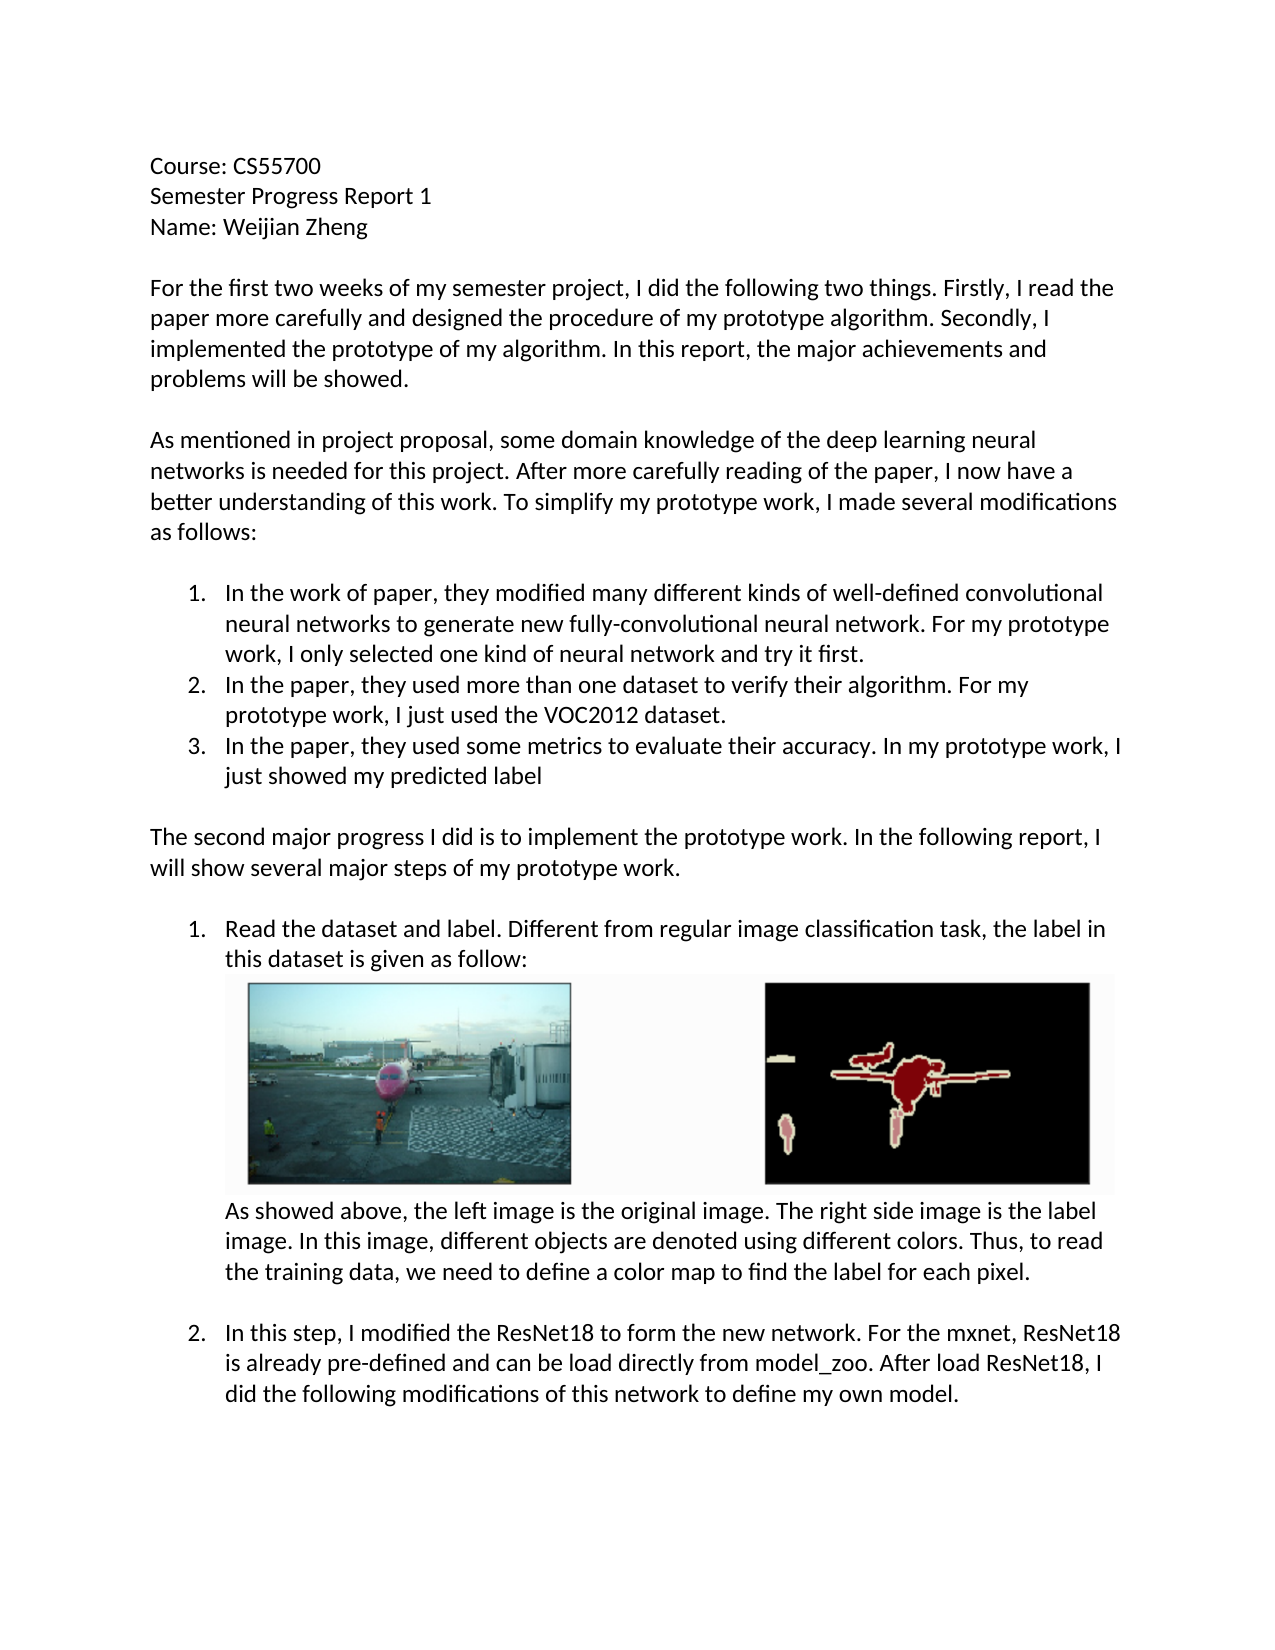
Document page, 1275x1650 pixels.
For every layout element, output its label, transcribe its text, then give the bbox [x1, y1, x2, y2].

text For the first two weeks of my semester project, I did the following two things. Firstly, I read the paper more carefully and designed the procedure of my prototype algorithm. Secondly, I implemented the prototype of my algorithm. In this report, the major achievements and problems will be showed. [150, 272, 1125, 394]
text As mentioned in project proposal, some domain knowledge of the deep learning neural networks is needed for this project. After more carefully reading of the paper, I now have a better understanding of this work. To simplify my prototype work, I made several modifications as follows: [150, 425, 1125, 547]
text The second major progress I did is to implement the prototype work. In the following report, I will show several major steps of my prototype work. [150, 821, 1125, 882]
list In the paper, they used more than one dataset to verify their algorithm. For my prototype work, I just used the VOC2012 dataset. [187, 669, 1125, 730]
list In the paper, they used some metrics to evaluate their accuracy. In my prototype work, I just showed my predicted label [187, 730, 1125, 791]
list In the work of paper, they modified many different kinds of well-defined convolutional neural networks to generate new fully-convolutional neural network. For my prototype work, I only selected one kind of neural network and try it first. [187, 577, 1125, 669]
text Course: CS55700 [150, 150, 1125, 181]
picture [225, 974, 1115, 1195]
list In this step, I modified the ResNet18 to form the new network. For the mxnet, ResNet18 is already pre-defined and can be load directly from model_zoo. After load ResNet18, I did the following modifications of this network to define my own model. [187, 1317, 1125, 1408]
list As showed above, the left image is the original image. The right side image is the label image. In this image, different objects are denoted using different colors. Thus, to read the training data, we need to define a color map to find the label for each pixel. [225, 1195, 1125, 1286]
list Read the dataset and label. Different from regular image classification task, the label in this dataset is given as follow: [187, 913, 1125, 974]
text Name: Weijian Zheng [150, 211, 1125, 242]
text Semester Progress Report 1 [150, 181, 1125, 211]
